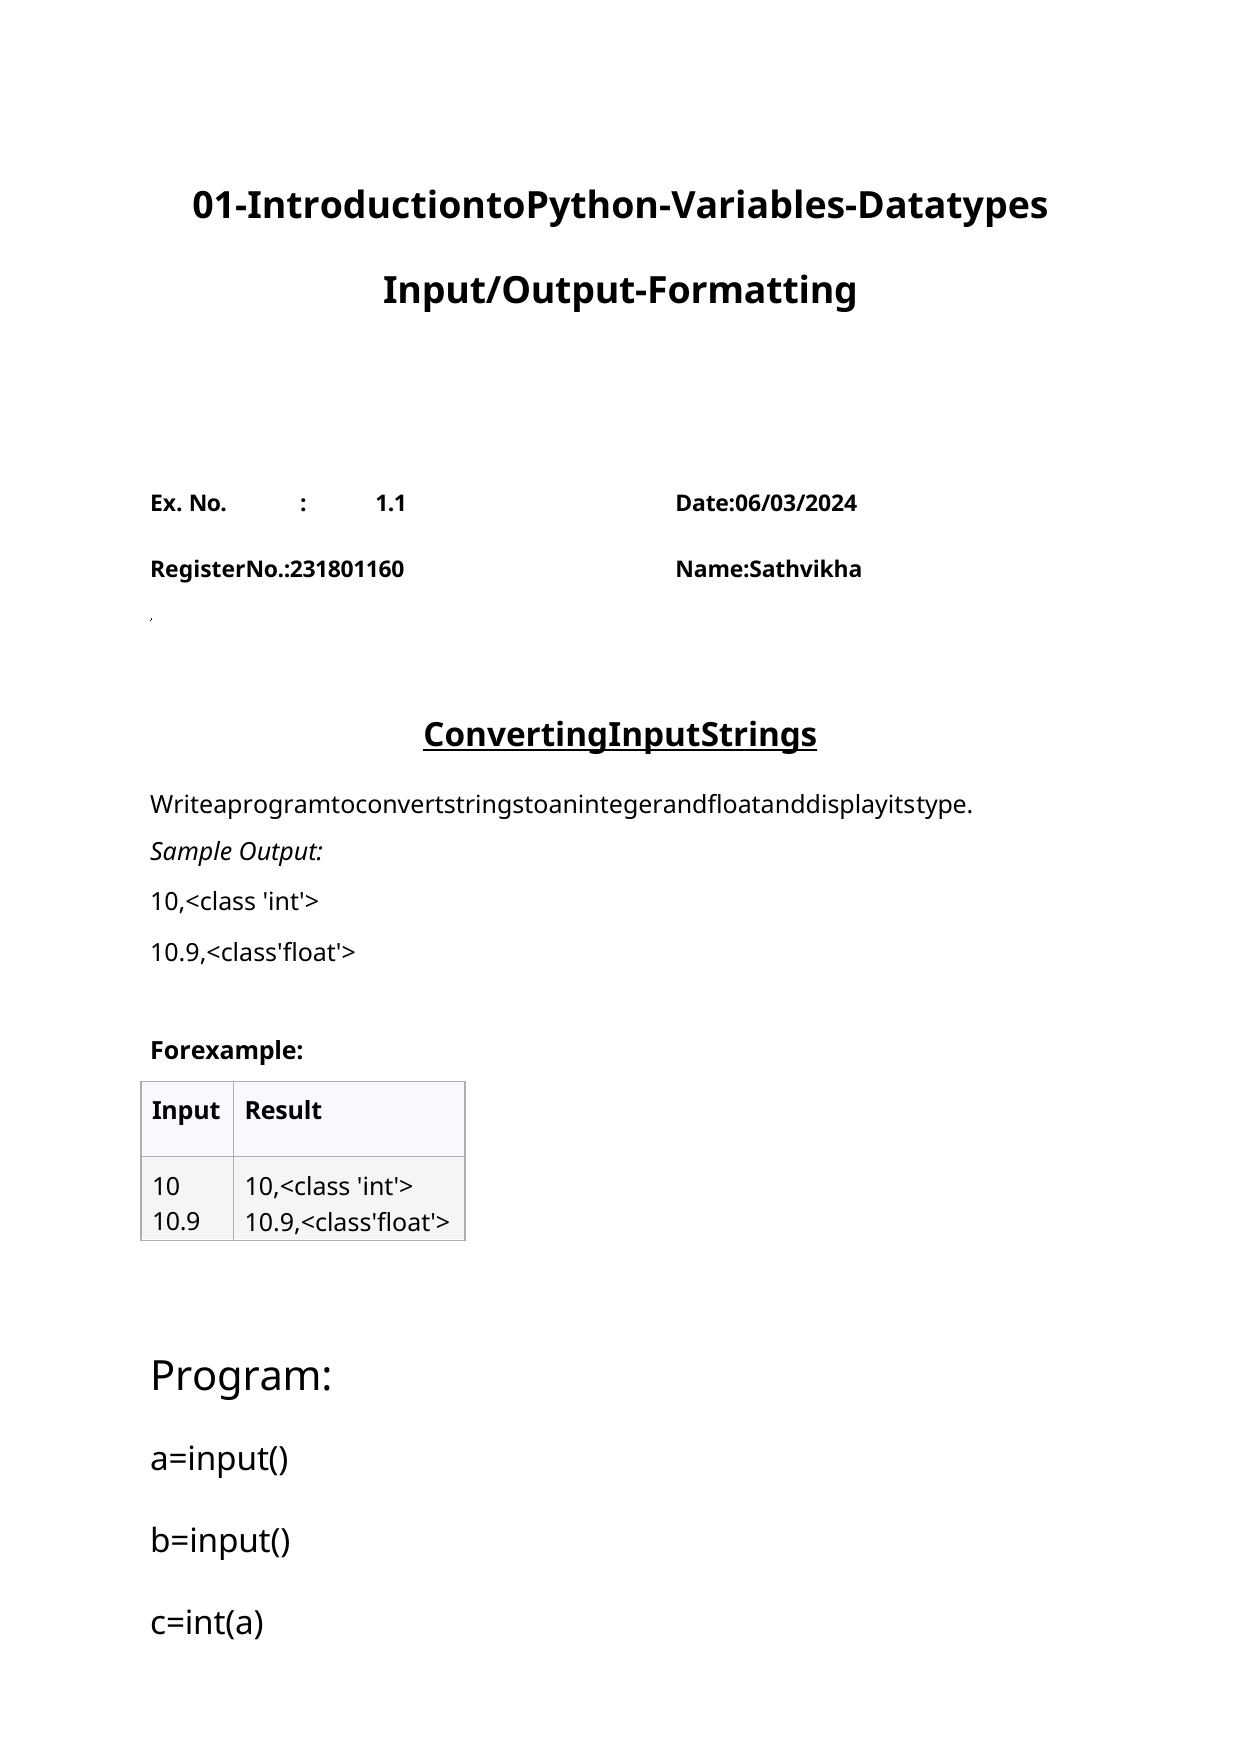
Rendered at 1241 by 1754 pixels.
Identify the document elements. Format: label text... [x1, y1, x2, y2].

subtitle Program: [150, 1346, 1211, 1403]
text Forexample: [150, 1032, 1211, 1066]
table_cell 10 10.9 [142, 1157, 233, 1239]
table_header Input [142, 1082, 233, 1156]
table_cell 10,<class 'int'> 10.9,<class'float'> [234, 1157, 464, 1239]
text Sample Output: 10,<class 'int'> 10.9,<class'float'> [150, 834, 391, 968]
text Writeaprogramtoconvertstringstoanintegerandfloatanddisplayitstype. [150, 786, 1211, 820]
text RegisterNo.:231801160 Name:Sathvikha [150, 552, 1211, 584]
text 01-IntroductiontoPython-Variables-Datatypes Input/Output-Formatting [151, 179, 1089, 314]
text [150, 1434, 391, 1644]
table_header Result [234, 1082, 464, 1156]
text Ex. No. : 1.1 Date:06/03/2024 [150, 487, 1211, 518]
subtitle ConvertingInputStrings [129, 711, 1111, 756]
